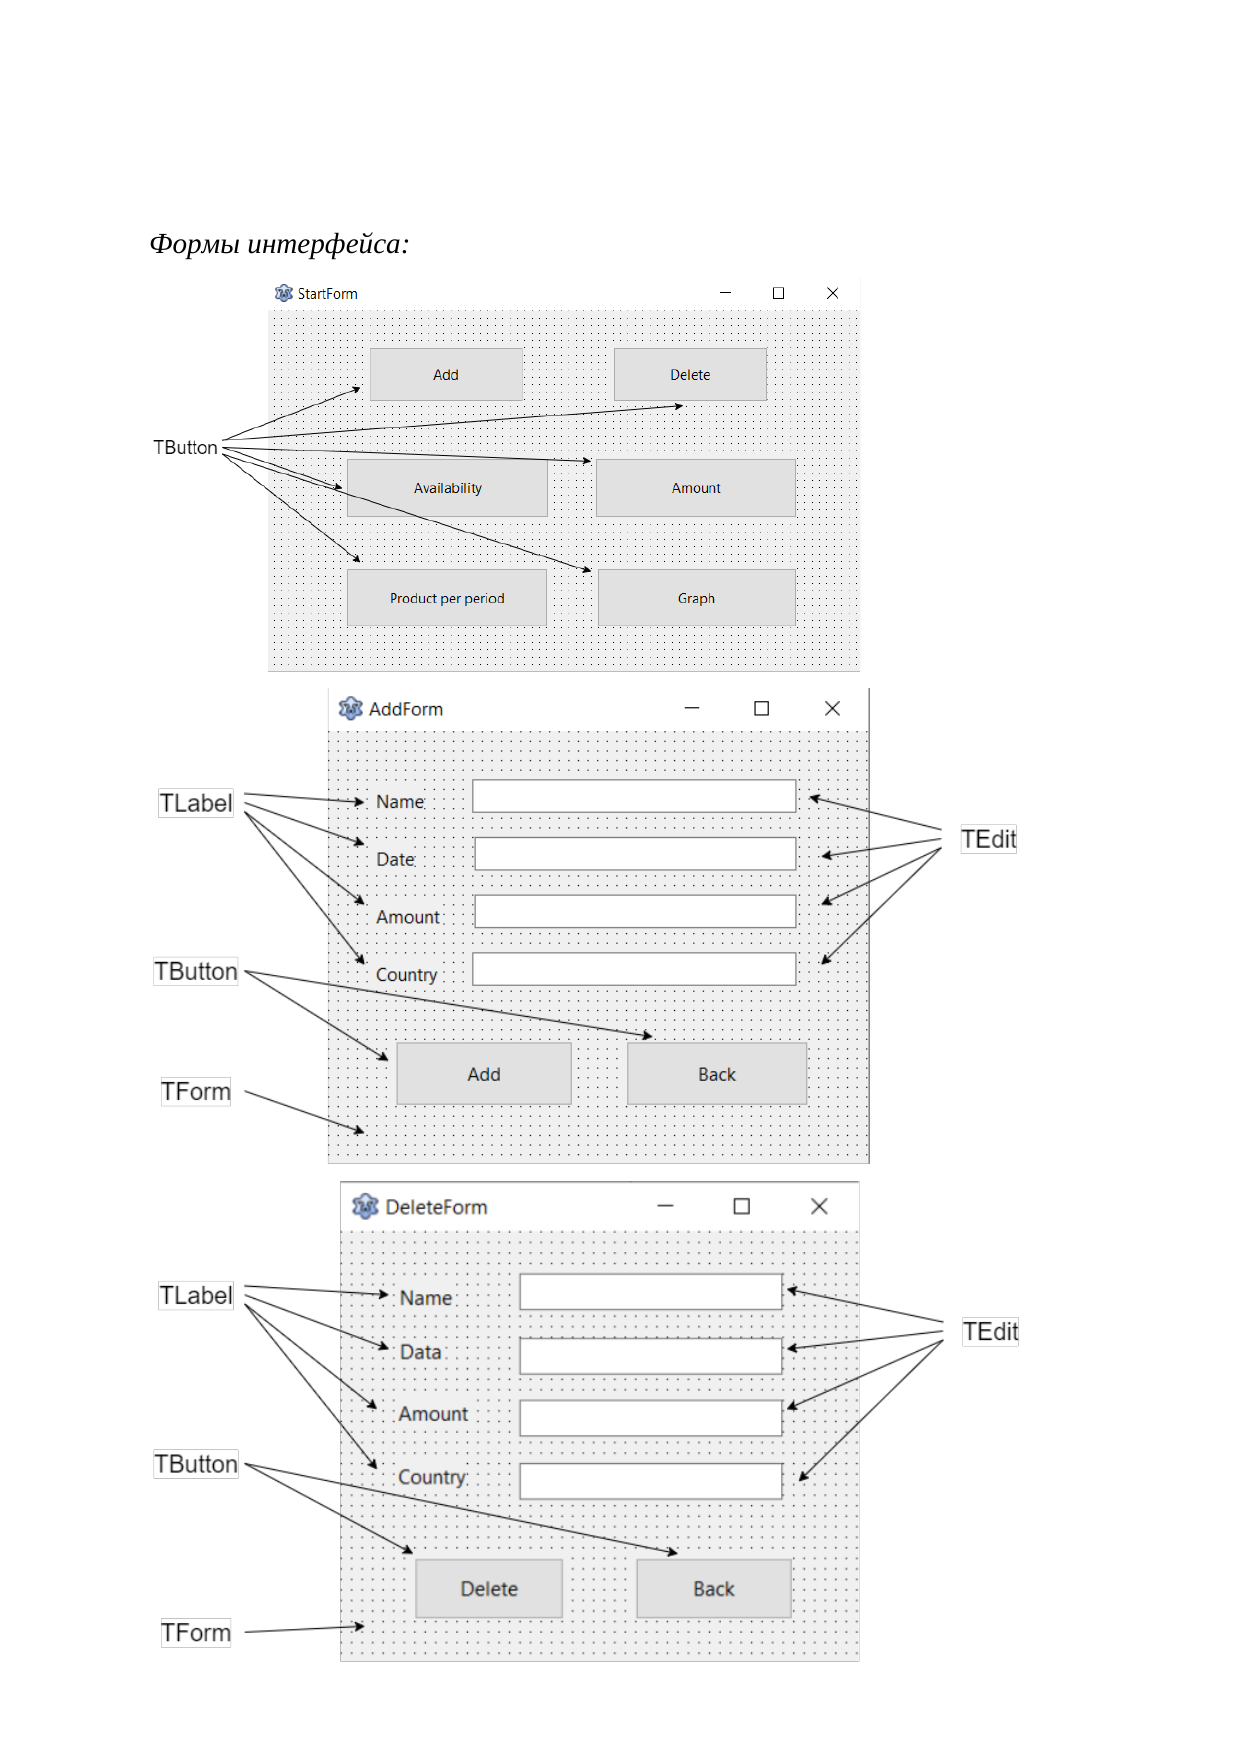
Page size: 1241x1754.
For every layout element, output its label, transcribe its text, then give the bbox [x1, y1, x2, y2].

text Формы интерфейса: [75, 226, 1165, 259]
picture [148, 1181, 1040, 1663]
picture [148, 688, 1038, 1165]
picture [148, 276, 861, 672]
